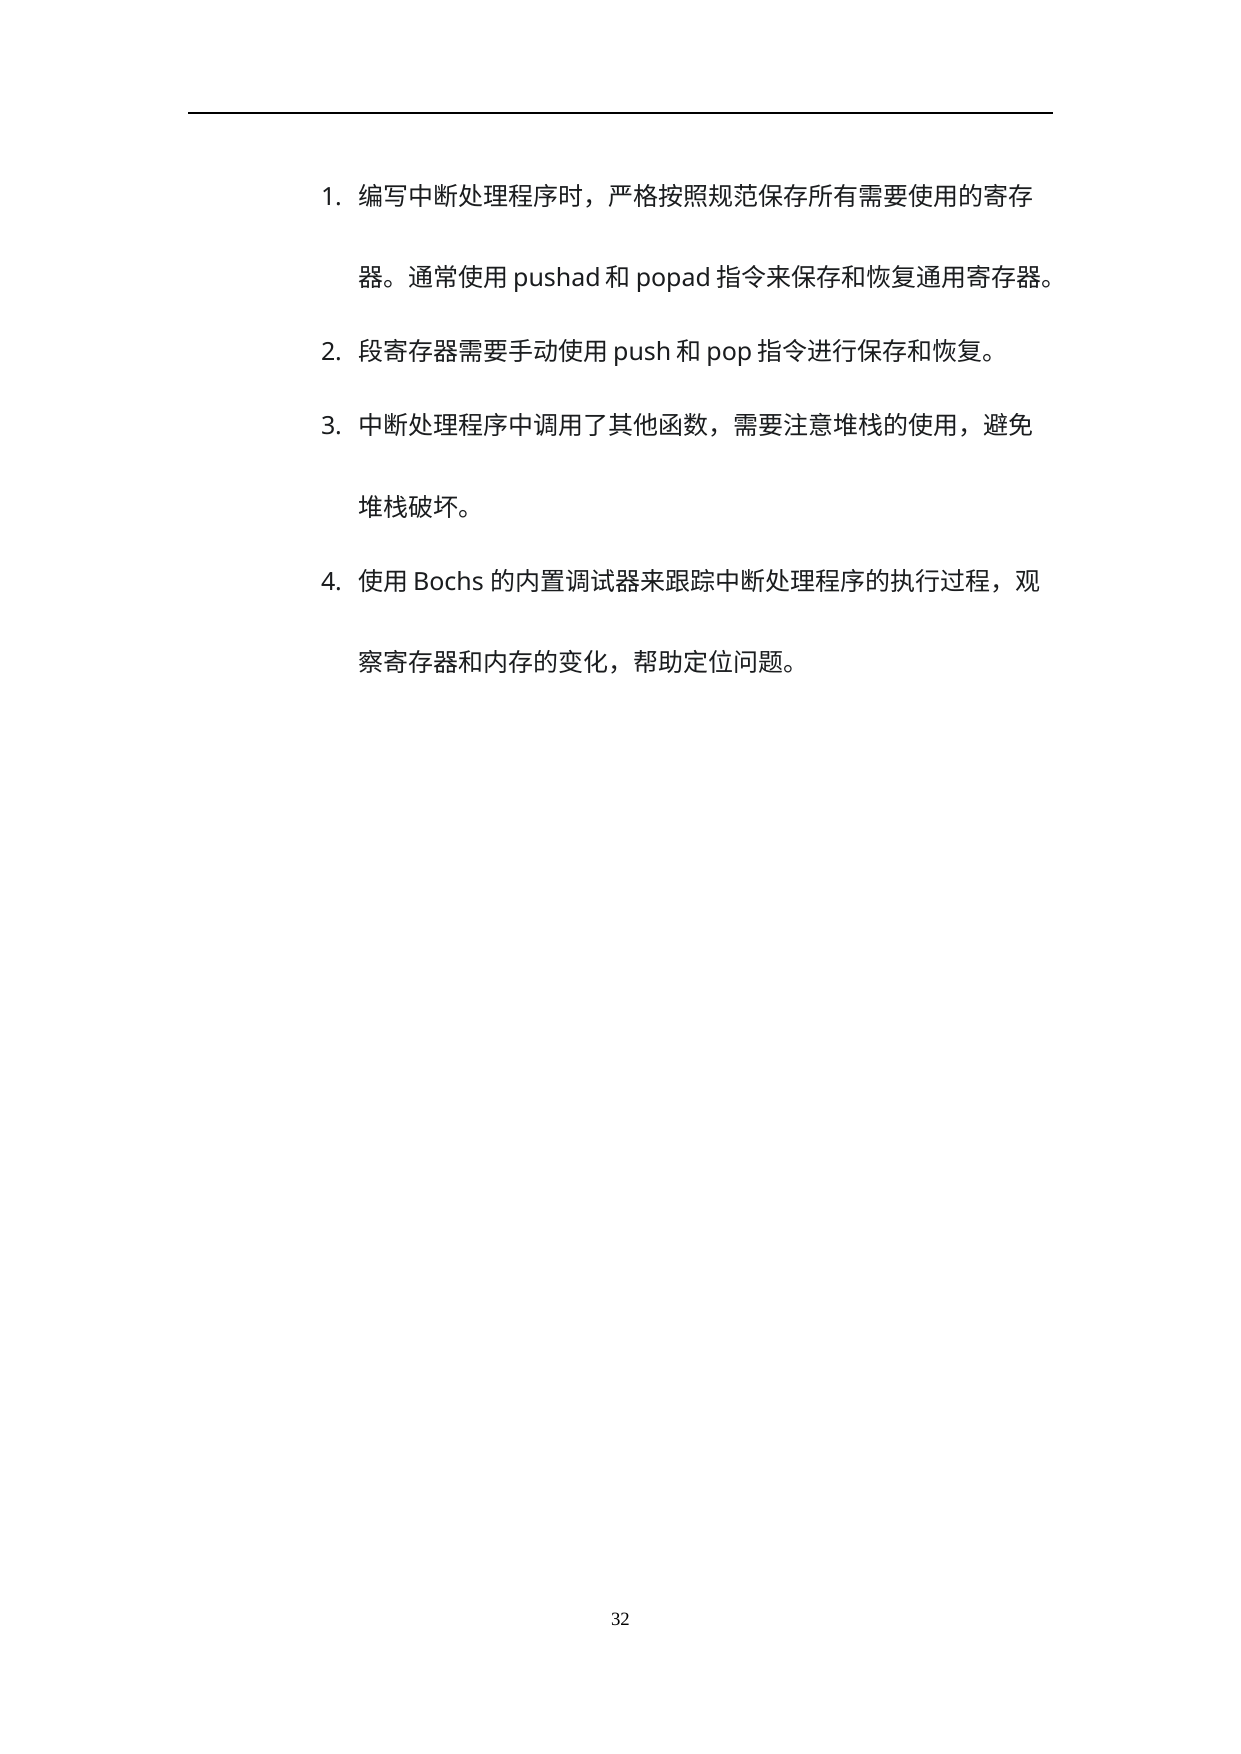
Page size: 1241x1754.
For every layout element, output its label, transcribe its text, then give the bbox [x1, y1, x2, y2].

list 段寄存器需要手动使用push和pop指令进行保存和恢复。 [321, 317, 1053, 382]
list 中断处理程序中调用了其他函数，需要注意堆栈的使用，避免堆栈破坏。 [321, 391, 1053, 538]
list 编写中断处理程序时，严格按照规范保存所有需要使用的寄存器。通常使用pushad和popad指令来保存和恢复通用寄存器。 [321, 162, 1053, 308]
list 使用Bochs 的内置调试器来跟踪中断处理程序的执行过程，观察寄存器和内存的变化，帮助定位问题。 [321, 547, 1053, 693]
